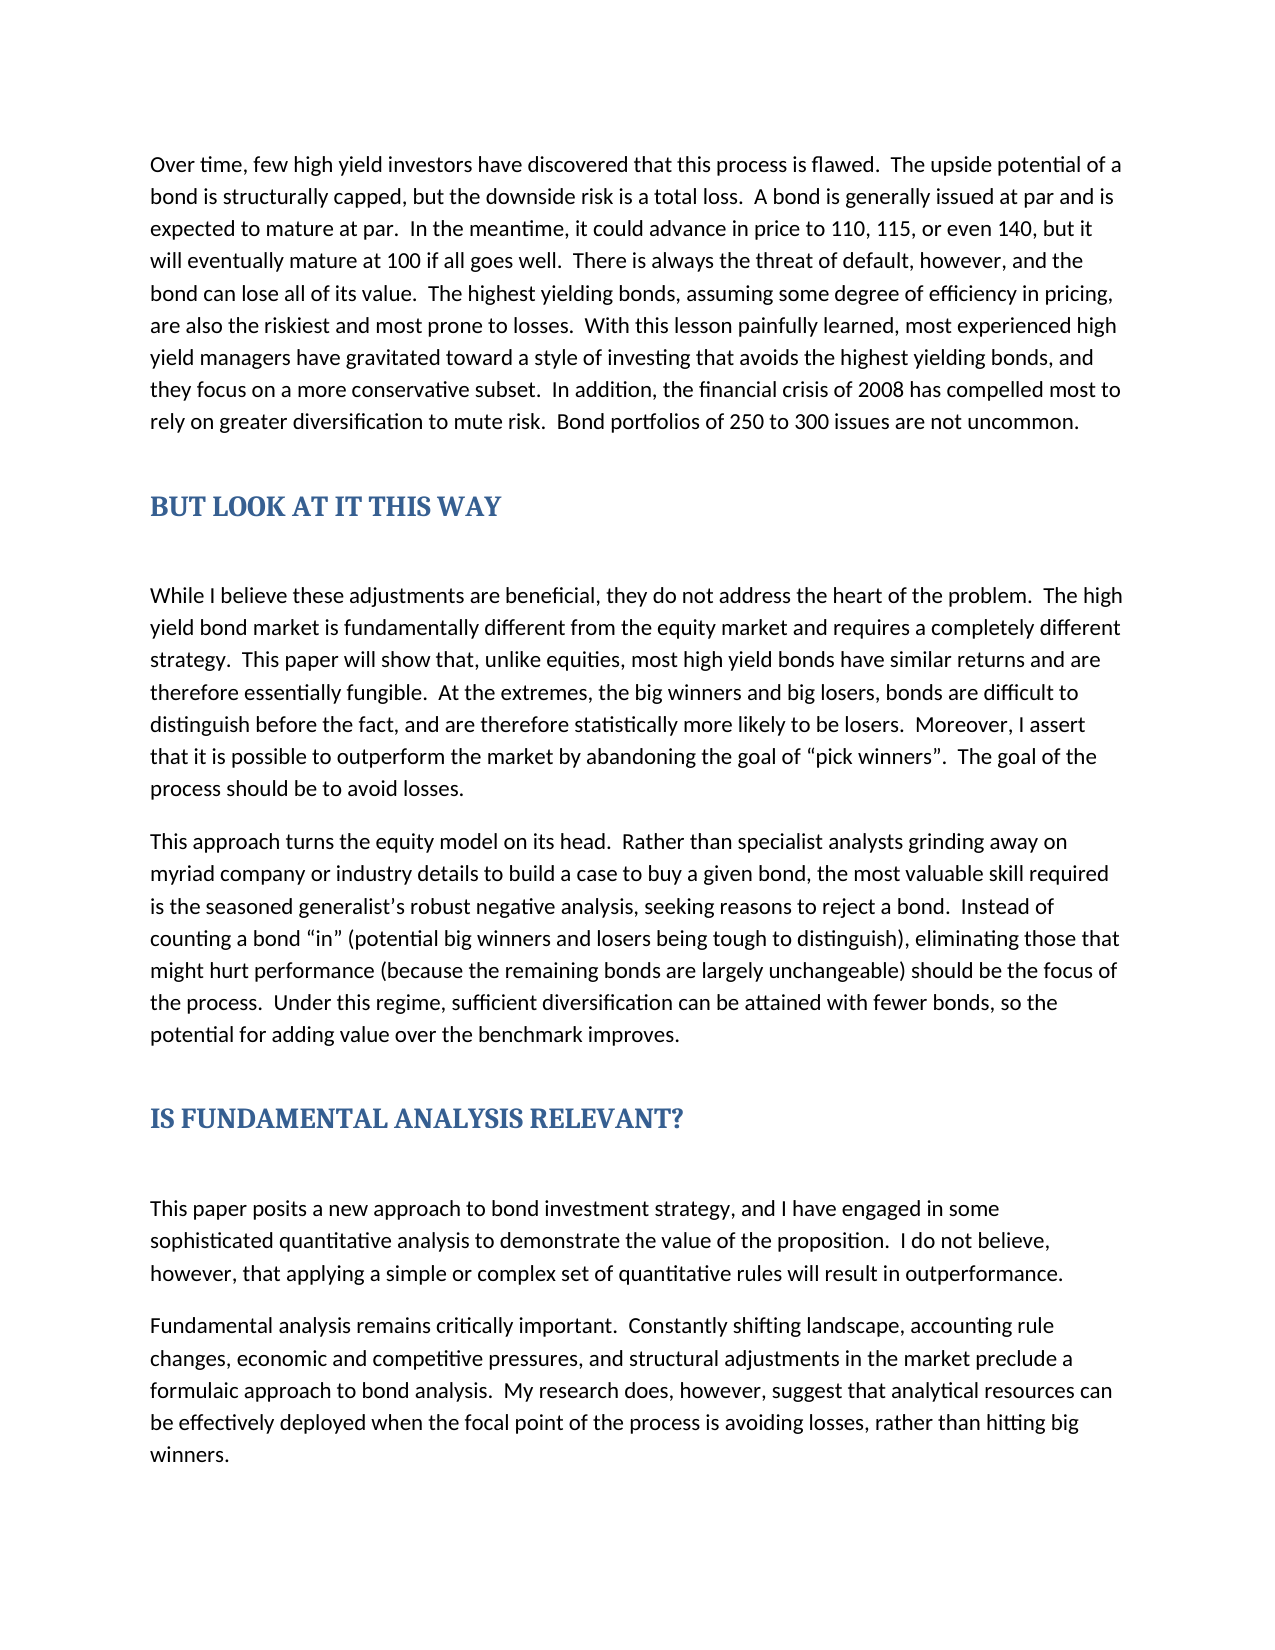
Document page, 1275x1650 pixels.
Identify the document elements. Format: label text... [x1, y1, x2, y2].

text While I believe these adjustments are beneficial, they do not address the heart of the problem. The high yield bond market is fundamentally different from the equity market and requires a completely different strategy. This paper will show that, unlike equities, most high yield bonds have similar returns and are therefore essentially fungible. At the extremes, the big winners and big losers, bonds are difficult to distinguish before the fact, and are therefore statistically more likely to be losers. Moreover, I assert that it is possible to outperform the market by abandoning the goal of “pick winners”. The goal of the process should be to avoid losses. [150, 581, 1125, 802]
subtitle IS FUNDAMENTAL ANALYSIS RELEVANT? [150, 1103, 1125, 1136]
text This approach turns the equity model on its head. Rather than specialist analysts grinding away on myriad company or industry details to build a case to buy a given bond, the most valuable skill required is the seasoned generalist’s robust negative analysis, seeking reasons to reject a bond. Instead of counting a bond “in” (potential big winners and losers being tough to distinguish), eliminating those that might hurt performance (because the remaining bonds are largely unchangeable) should be the focus of the process. Under this regime, sufficient diversification can be attained with fewer bonds, so the potential for adding value over the benchmark improves. [150, 827, 1125, 1048]
text This paper posits a new approach to bond investment strategy, and I have engaged in some sophisticated quantitative analysis to demonstrate the value of the proposition. I do not believe, however, that applying a simple or complex set of quantitative rules will result in outperformance. [150, 1194, 1125, 1287]
text Over time, few high yield investors have discovered that this process is flawed. The upside potential of a bond is structurally capped, but the downside risk is a total loss. A bond is generally issued at par and is expected to mature at par. In the meantime, it could advance in price to 110, 115, or even 140, but it will eventually mature at 100 if all goes well. There is always the threat of default, however, and the bond can lose all of its value. The highest yielding bonds, assuming some degree of efficiency in pricing, are also the riskiest and most prone to losses. With this lesson painfully learned, most experienced high yield managers have gravitated toward a style of investing that avoids the highest yielding bonds, and they focus on a more conservative subset. In addition, the financial crisis of 2008 has compelled most to rely on greater diversification to mute risk. Bond portfolios of 250 to 300 issues are not uncommon. [150, 150, 1125, 436]
subtitle BUT LOOK AT IT THIS WAY [150, 490, 1125, 523]
text Fundamental analysis remains critically important. Constantly shifting landscape, accounting rule changes, economic and competitive pressures, and structural adjustments in the market preclude a formulaic approach to bond analysis. My research does, however, suggest that analytical resources can be effectively deployed when the focal point of the process is avoiding losses, rather than hitting big winners. [150, 1312, 1125, 1468]
